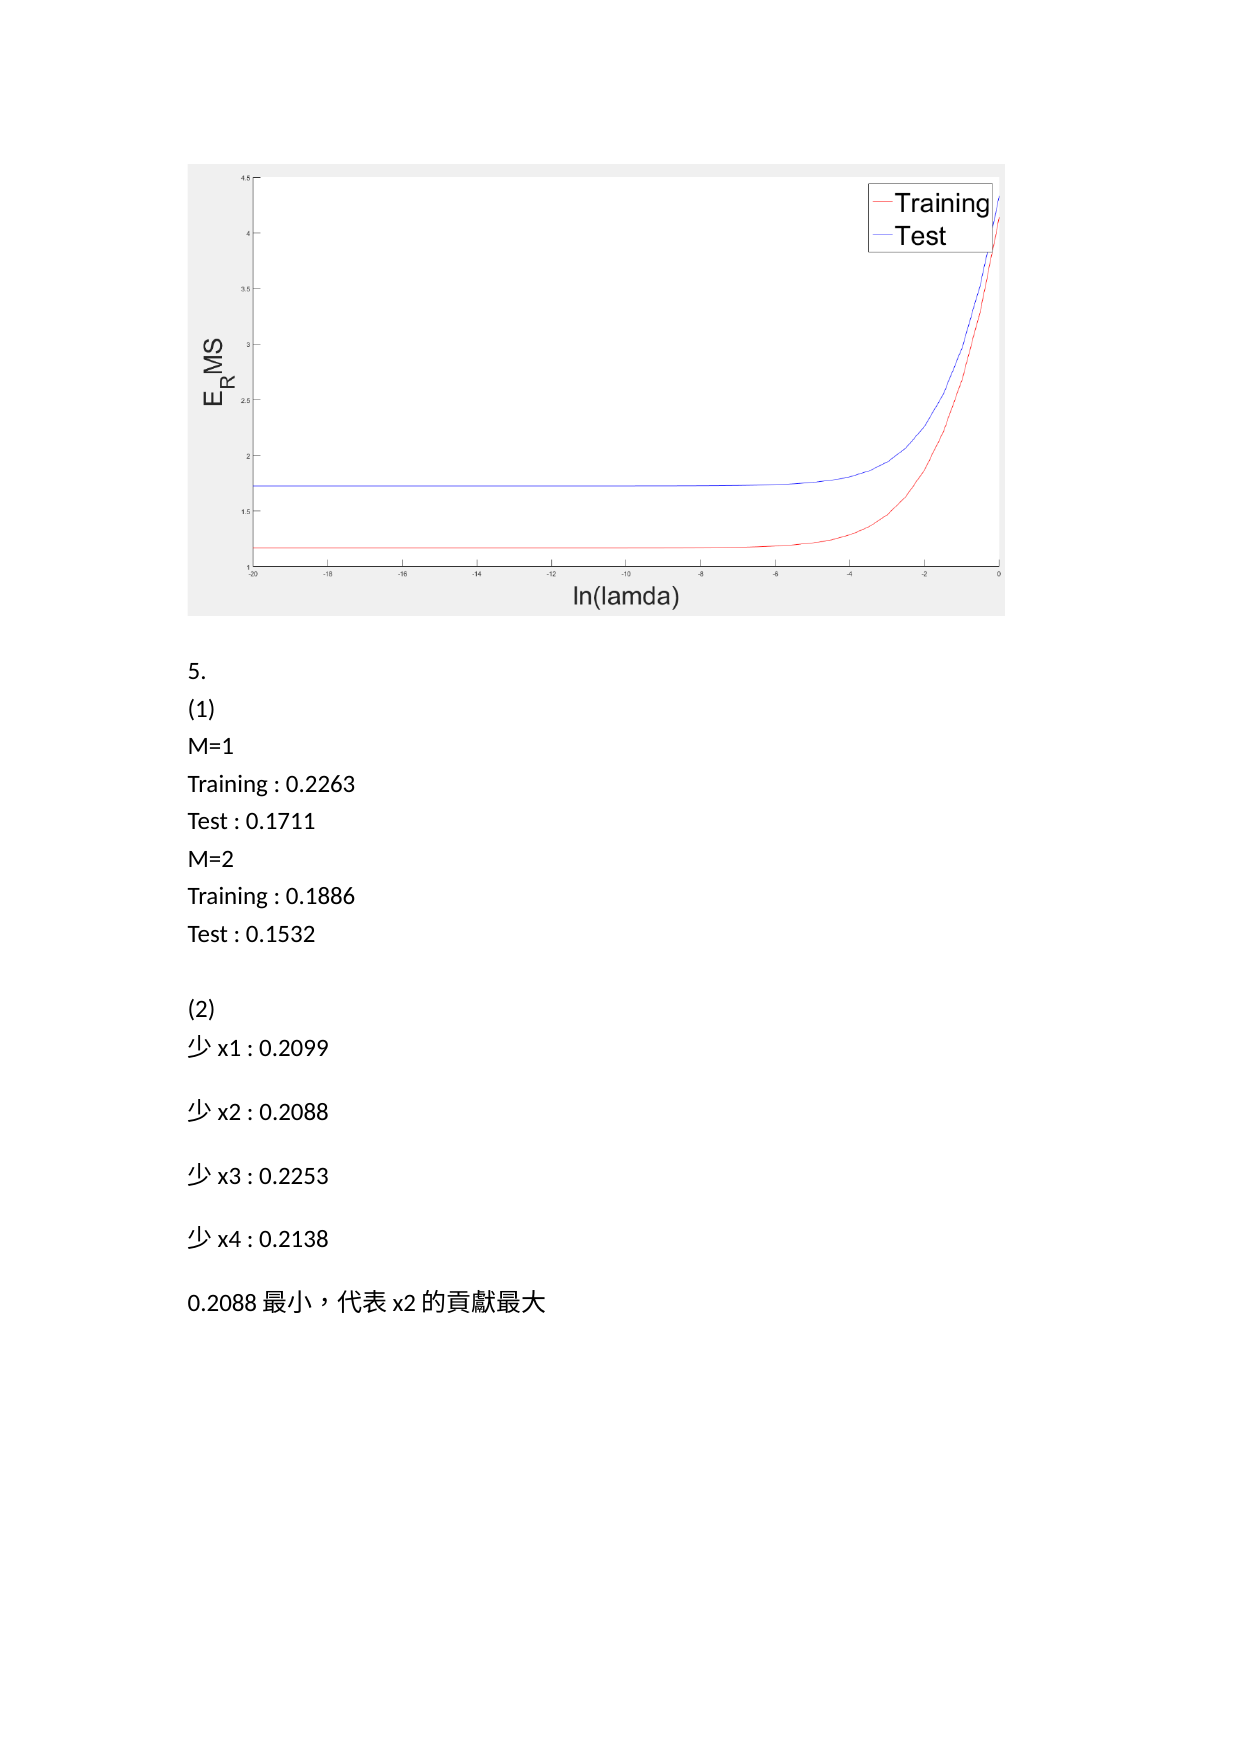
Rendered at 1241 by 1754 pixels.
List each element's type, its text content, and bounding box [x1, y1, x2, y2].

text 少x1 : 0.2099 [187, 1027, 1053, 1064]
text 少x4 : 0.2138 [187, 1218, 1053, 1256]
text 0.2088最小，代表x2的貢獻最大 [187, 1282, 1053, 1319]
text Training : 0.1886 [187, 877, 1053, 914]
text Training : 0.2263 [187, 764, 1053, 802]
text 5. [187, 652, 1053, 689]
text (2) [187, 989, 1053, 1027]
text M=1 [187, 727, 1053, 764]
text M=2 [187, 839, 1053, 877]
text 少x3 : 0.2253 [187, 1154, 1053, 1192]
picture [187, 164, 1005, 616]
text (1) [187, 689, 1053, 727]
text Test : 0.1532 [187, 914, 1053, 952]
text Test : 0.1711 [187, 802, 1053, 839]
text 少x2 : 0.2088 [187, 1091, 1053, 1128]
